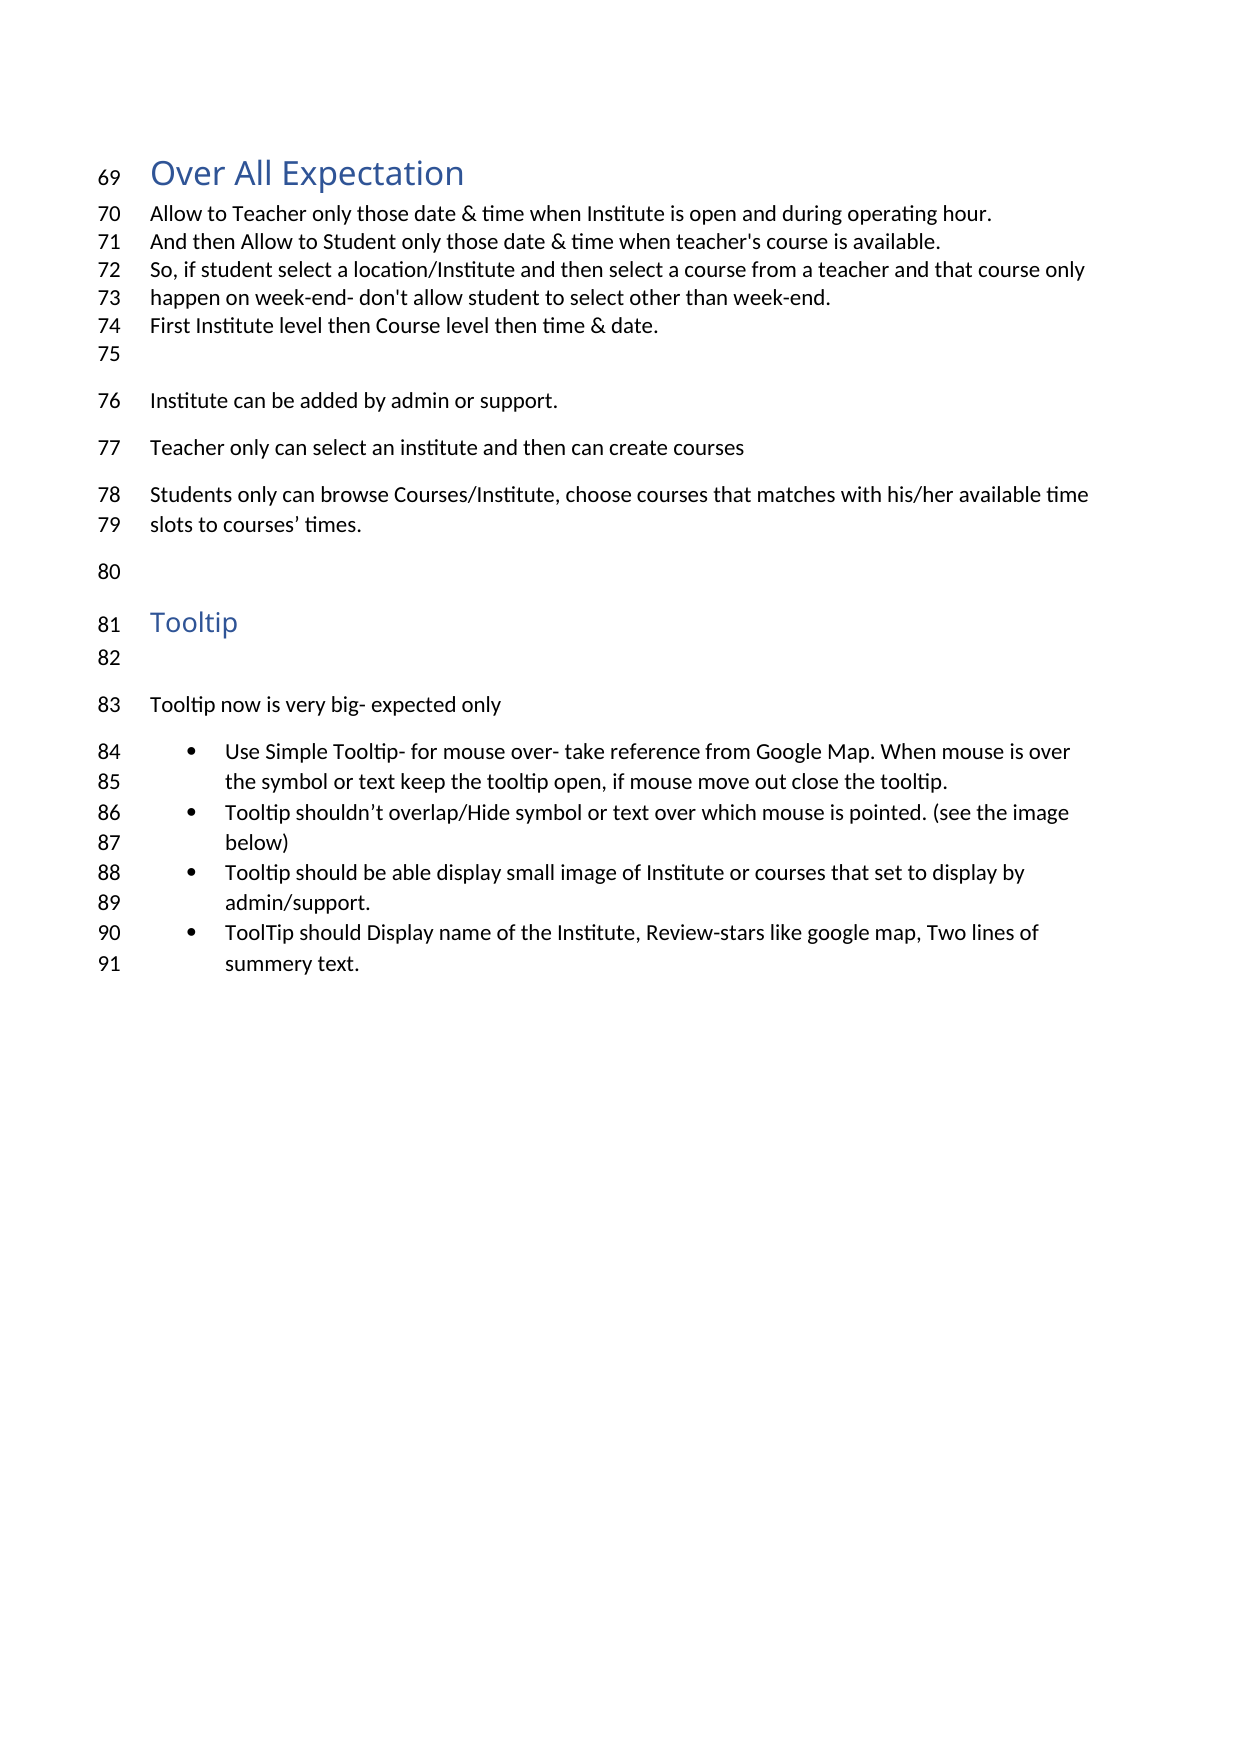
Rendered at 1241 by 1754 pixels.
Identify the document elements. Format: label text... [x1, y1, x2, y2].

list Tooltip should be able display small image of Institute or courses that set to display by admin/support. [187, 858, 1090, 916]
list Tooltip shouldn’t overlap/Hide symbol or text over which mouse is pointed. (see the image below) [187, 798, 1090, 856]
subtitle Over All Expectation [150, 150, 1090, 195]
text Tooltip now is very big- expected only [150, 690, 1090, 718]
text Allow to Teacher only those date & time when Institute is open and during operating hour. [150, 199, 1090, 227]
subtitle Tooltip [150, 604, 1090, 641]
text So, if student select a location/Institute and then select a course from a teacher and that course only happen on week-end- don't allow student to select other than week-end. [150, 255, 1090, 311]
list Use Simple Tooltip- for mouse over- take reference from Google Map. When mouse is over the symbol or text keep the tooltip open, if mouse move out close the tooltip. [187, 737, 1090, 795]
text Teacher only can select an institute and then can create courses [150, 433, 1090, 461]
list ToolTip should Display name of the Institute, Review-stars like google map, Two lines of summery text. [187, 918, 1090, 977]
text And then Allow to Student only those date & time when teacher's course is available. [150, 227, 1090, 255]
text Institute can be added by admin or support. [150, 386, 1090, 414]
text First Institute level then Course level then time & date. [150, 311, 1090, 339]
text Students only can browse Courses/Institute, choose courses that matches with his/her available time slots to courses’ times. [150, 480, 1090, 538]
